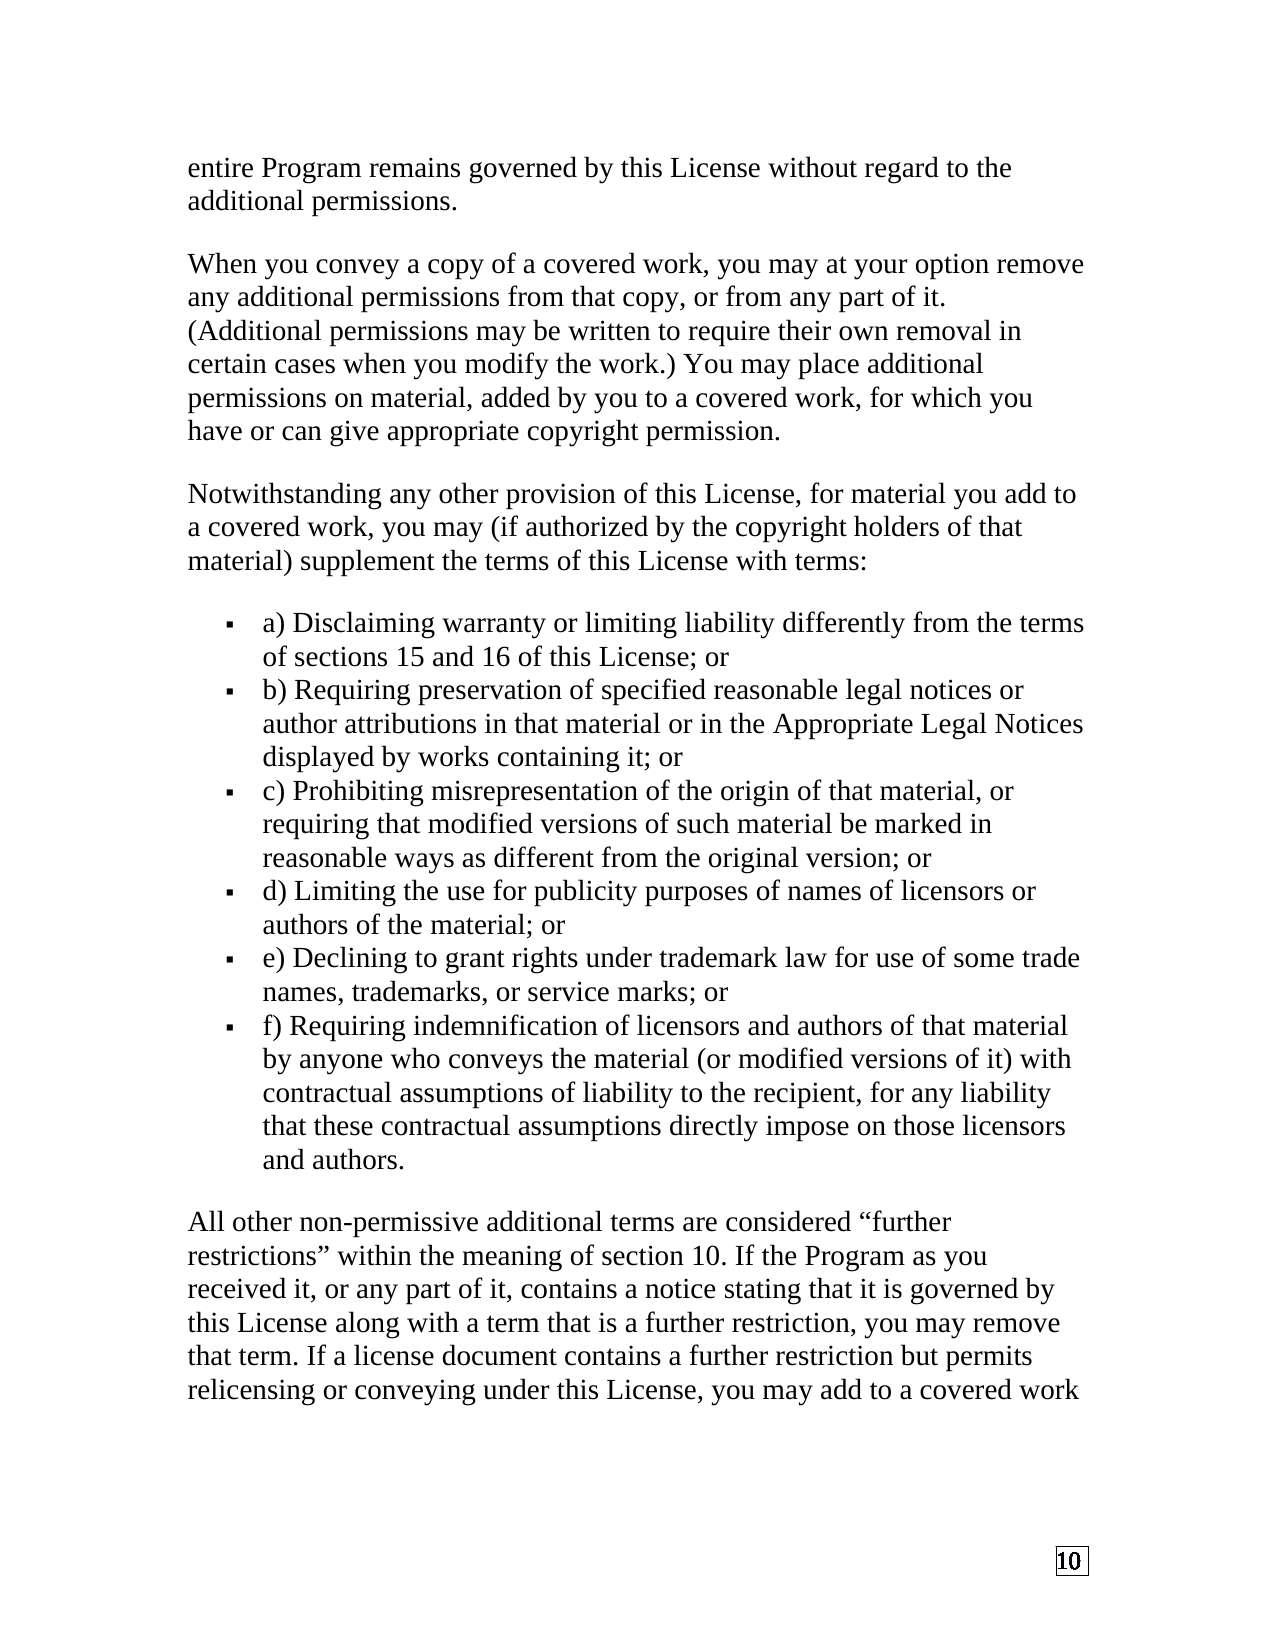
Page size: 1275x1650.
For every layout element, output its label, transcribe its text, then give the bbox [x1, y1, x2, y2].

list a) Disclaiming warranty or limiting liability differently from the terms of sections 15 and 16 of this License; or [225, 605, 1087, 672]
list f) Requiring indemnification of licensors and authors of that material by anyone who conveys the material (or modified versions of it) with contractual assumptions of liability to the recipient, for any liability that these contractual assumptions directly impose on those licensors and authors. [225, 1008, 1087, 1175]
text When you convey a copy of a covered work, you may at your option remove any additional permissions from that copy, or from any part of it. (Additional permissions may be written to require their own removal in certain cases when you modify the work.) You may place additional permissions on material, added by you to a covered work, for which you have or can give appropriate copyright permission. [187, 246, 1087, 447]
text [187, 150, 1087, 217]
list e) Declining to grant rights under trademark law for use of some trade names, trademarks, or service marks; or [225, 941, 1087, 1008]
list c) Prohibiting misrepresentation of the origin of that material, or requiring that modified versions of such material be marked in reasonable ways as different from the original version; or [225, 773, 1087, 873]
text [187, 1204, 1087, 1405]
list b) Requiring preservation of specified reasonable legal notices or author attributions in that material or in the Appropriate Legal Notices displayed by works containing it; or [225, 672, 1087, 773]
list d) Limiting the use for publicity purposes of names of licensors or authors of the material; or [225, 873, 1087, 941]
text Notwithstanding any other provision of this License, for material you add to a covered work, you may (if authorized by the copyright holders of that material) supplement the terms of this License with terms: [187, 476, 1087, 576]
